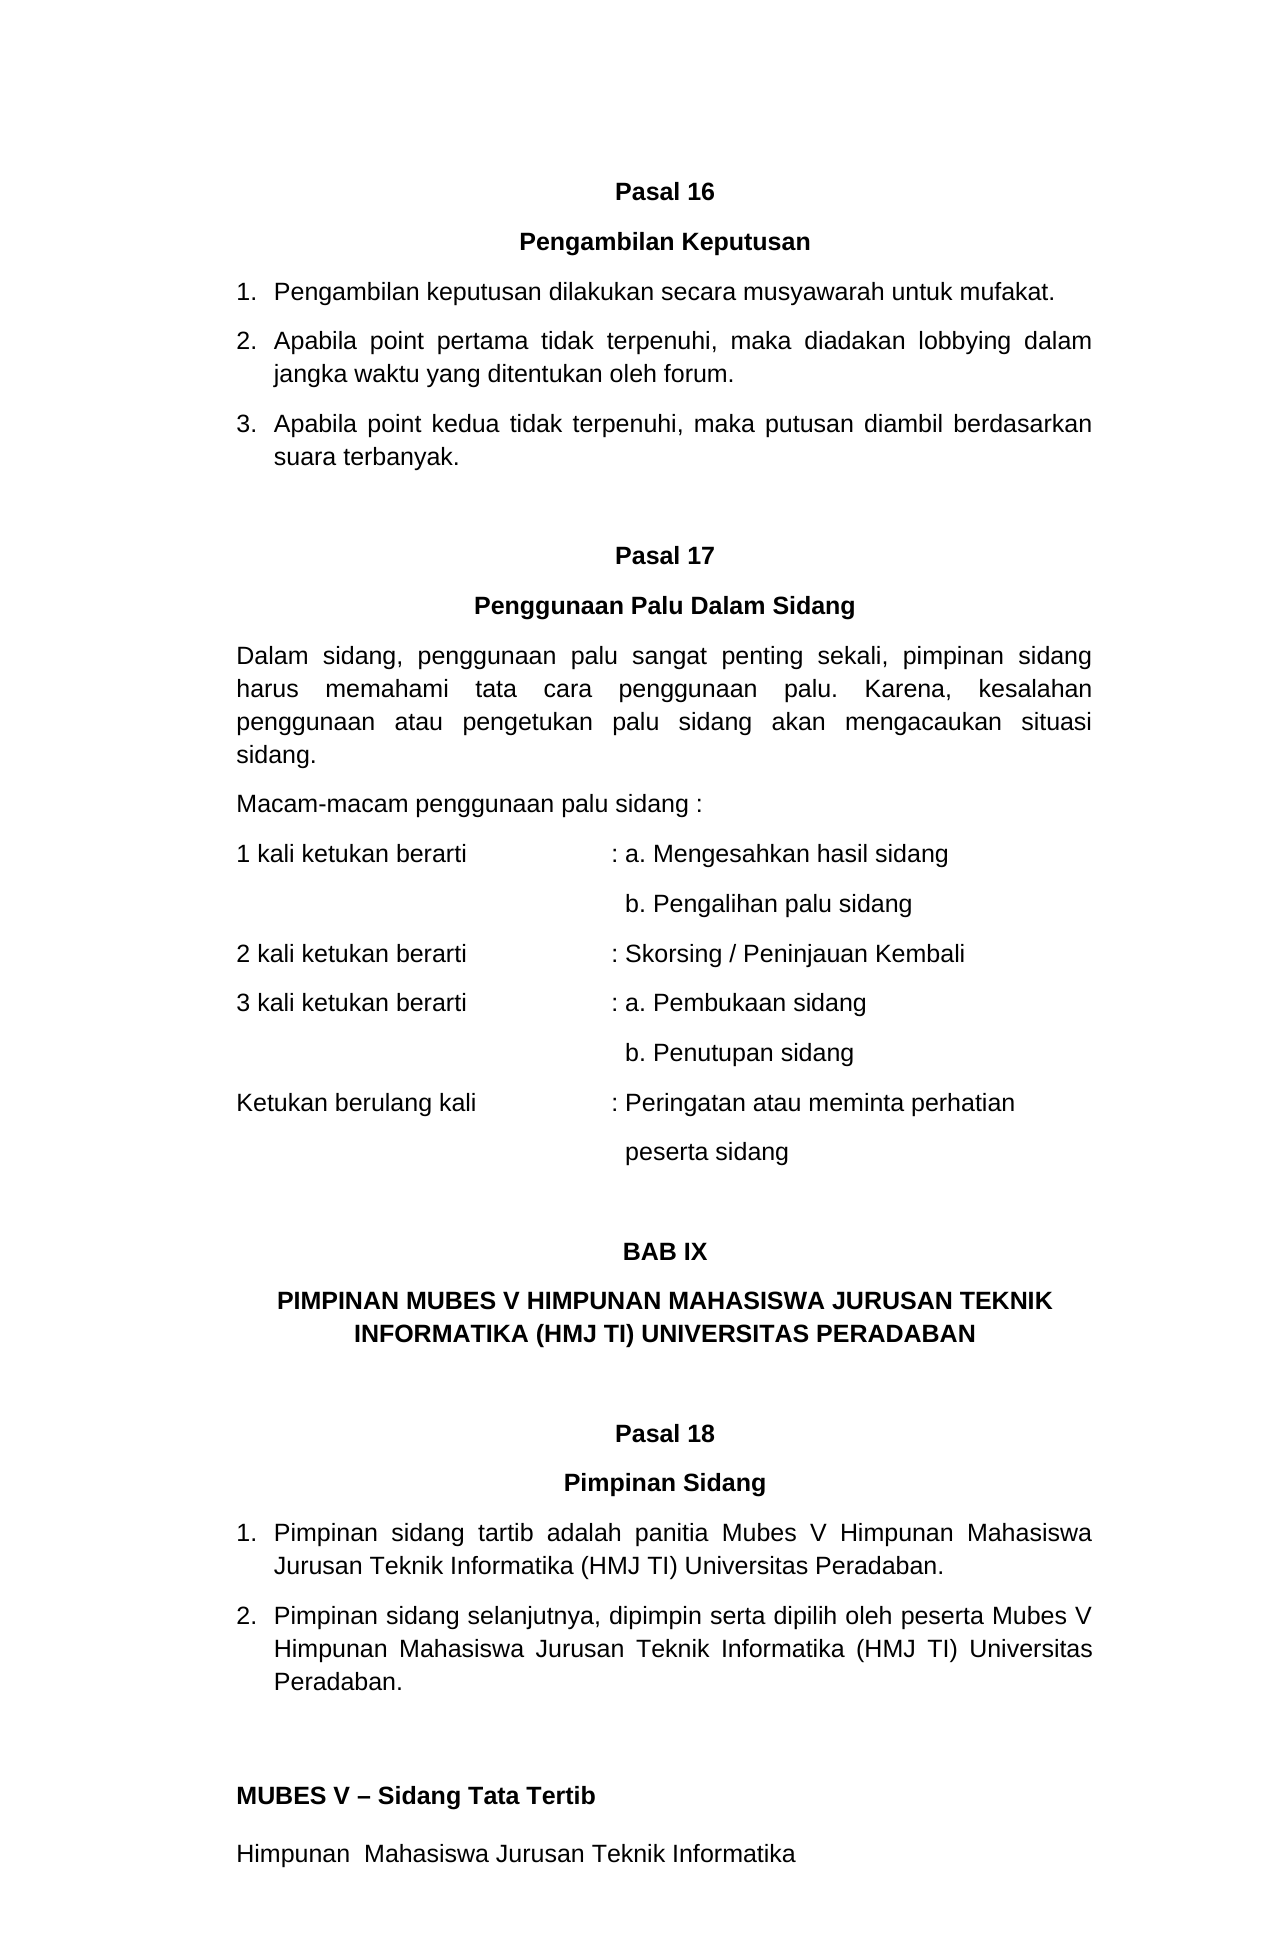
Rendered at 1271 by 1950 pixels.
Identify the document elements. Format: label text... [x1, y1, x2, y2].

list Pengambilan keputusan dilakukan secara musyawarah untuk mufakat. [236, 277, 1094, 305]
text Pimpinan Sidang [236, 1468, 1094, 1497]
text Dalam sidang, penggunaan palu sangat penting sekali, pimpinan sidang harus memahami tata cara penggunaan palu. Karena, kesalahan penggunaan atau pengetukan palu sidang akan mengacaukan situasi sidang. [236, 641, 1094, 768]
text peserta sidang [536, 1137, 1094, 1166]
text Pasal 16 [236, 177, 1094, 206]
text 3 kali ketukan berarti : a. Pembukaan sidang [236, 988, 1094, 1017]
text Pasal 18 [236, 1419, 1094, 1447]
list Apabila point pertama tidak terpenuhi, maka diadakan lobbying dalam jangka waktu yang ditentukan oleh forum. [236, 326, 1094, 388]
text Pasal 17 [236, 541, 1094, 570]
text 1 kali ketukan berarti : a. Mengesahkan hasil sidang [236, 839, 1094, 868]
text Ketukan berulang kali : Peringatan atau meminta perhatian [236, 1088, 1094, 1116]
list Pimpinan sidang selanjutnya, dipimpin serta dipilih oleh peserta Mubes V Himpunan Mahasiswa Jurusan Teknik Informatika (HMJ TI) Universitas Peradaban. [236, 1601, 1094, 1696]
text BAB IX [236, 1237, 1094, 1265]
text 2 kali ketukan berarti : Skorsing / Peninjauan Kembali [236, 938, 1094, 967]
text Macam-macam penggunaan palu sidang : [236, 789, 1094, 818]
list Pimpinan sidang tartib adalah panitia Mubes V Himpunan Mahasiswa Jurusan Teknik Informatika (HMJ TI) Universitas Peradaban. [236, 1518, 1094, 1580]
text b. Pengalihan palu sidang [236, 889, 1094, 918]
text Pengambilan Keputusan [236, 227, 1094, 256]
text PIMPINAN MUBES V HIMPUNAN MAHASISWA JURUSAN TEKNIK INFORMATIKA (HMJ TI) UNIVERSITAS PERADABAN [236, 1286, 1094, 1348]
list Apabila point kedua tidak terpenuhi, maka putusan diambil berdasarkan suara terbanyak. [236, 409, 1094, 471]
text Penggunaan Palu Dalam Sidang [236, 591, 1094, 620]
text b. Penutupan sidang [236, 1038, 1094, 1067]
